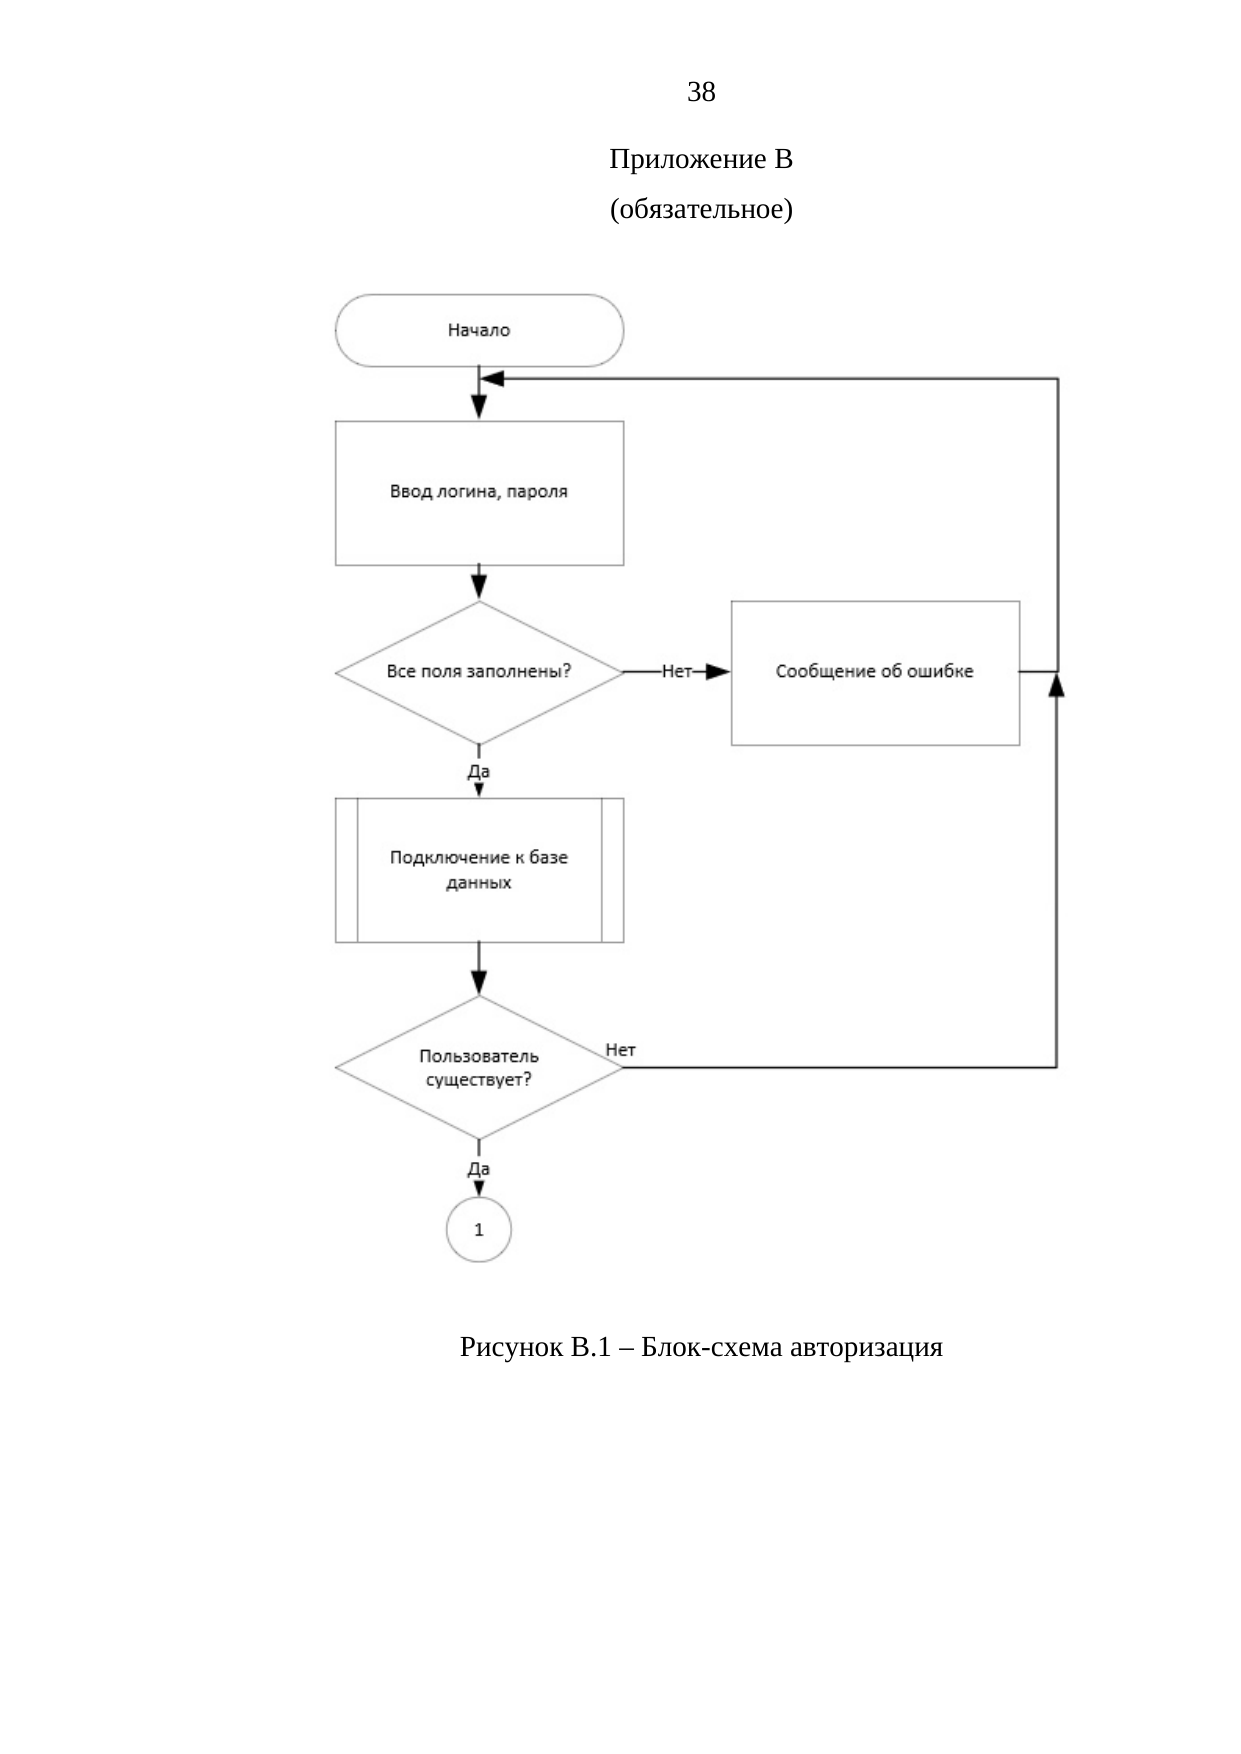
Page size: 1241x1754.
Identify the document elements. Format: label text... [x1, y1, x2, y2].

text Рисунок В.1 – Блок-схема авторизация [177, 1329, 1152, 1363]
picture [293, 291, 1110, 1263]
subtitle (обязательное) [177, 191, 1152, 225]
subtitle Приложение В [177, 141, 1152, 174]
